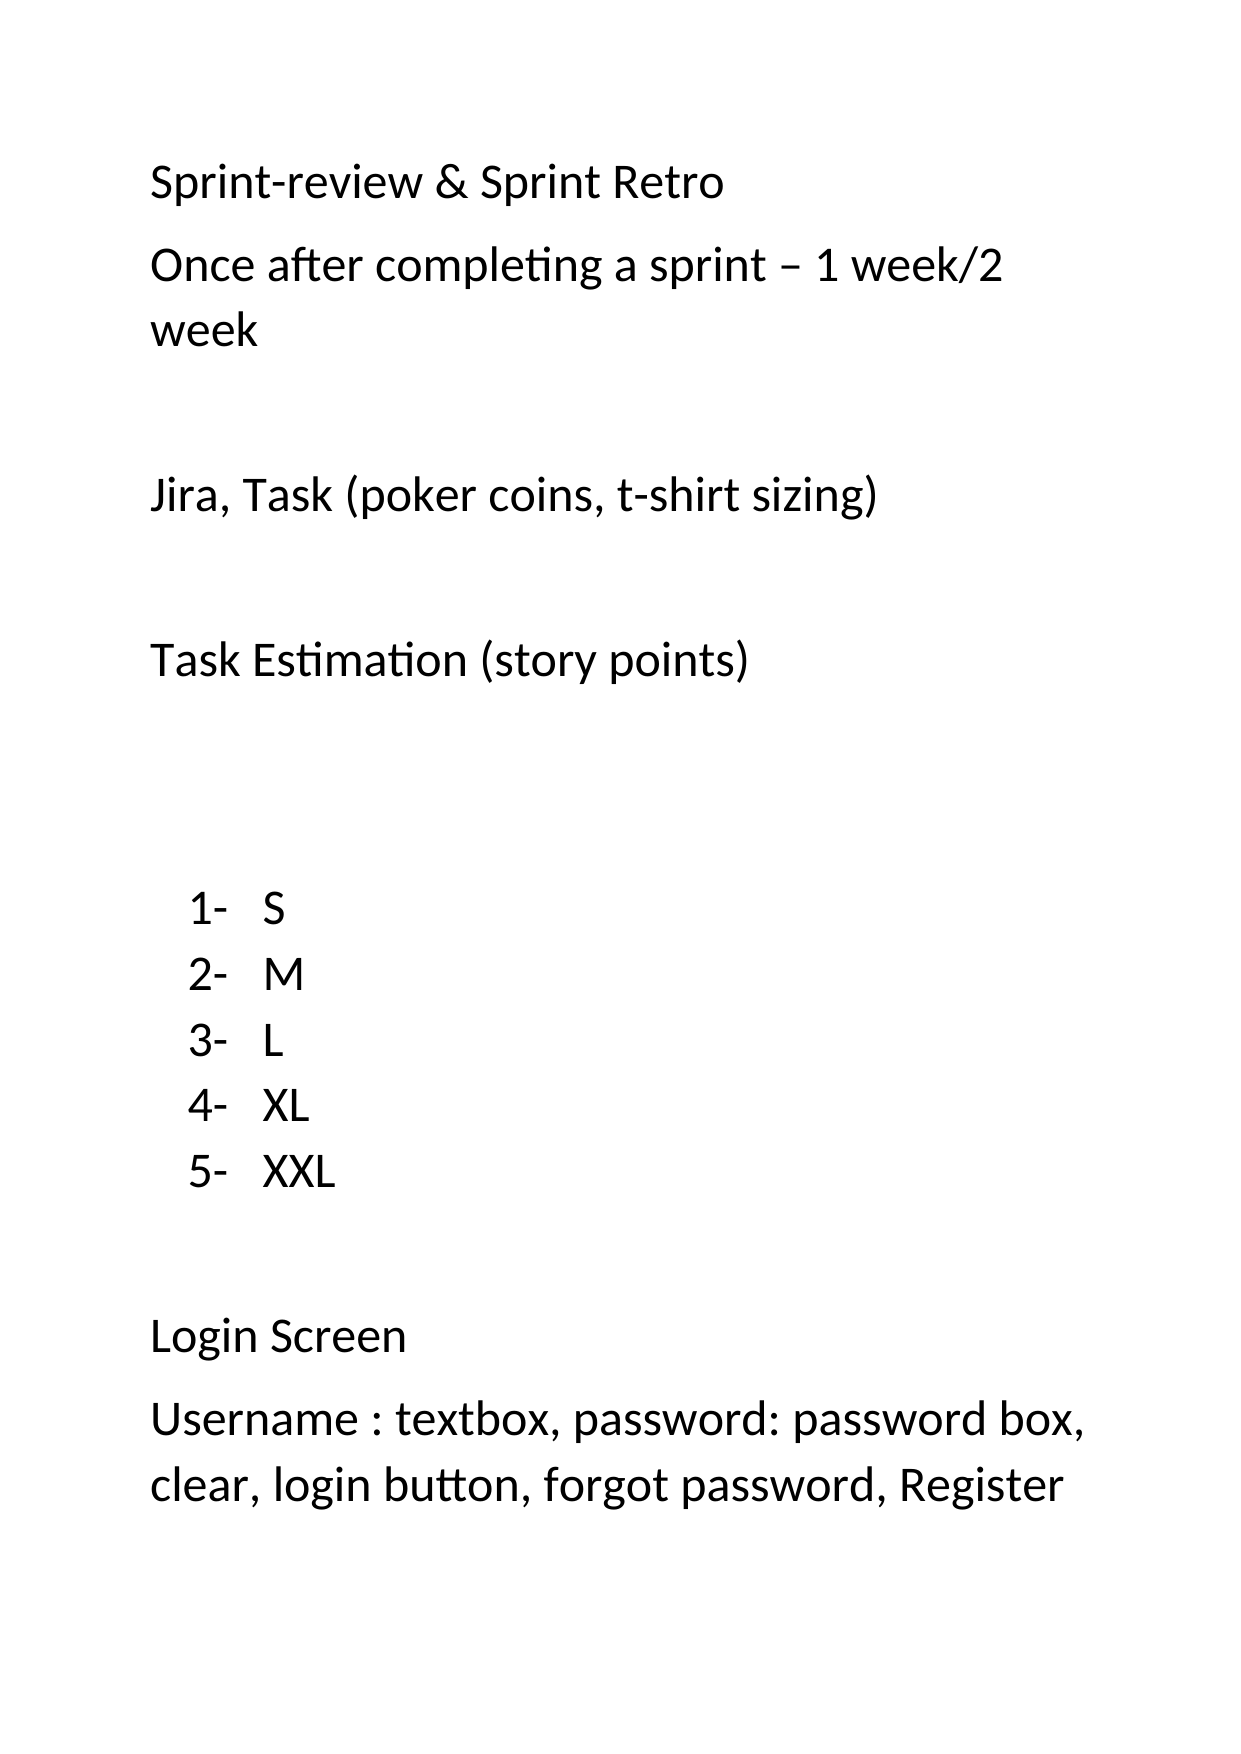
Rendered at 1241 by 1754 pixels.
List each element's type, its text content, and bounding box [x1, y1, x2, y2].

text Sprint-review & Sprint Retro [150, 150, 1090, 211]
list S [187, 876, 1090, 937]
list L [187, 1007, 1090, 1068]
text Jira, Task (poker coins, t-shirt sizing) [150, 463, 1090, 524]
text Username : textbox, password: password box, clear, login button, forgot password, Register [150, 1387, 1090, 1513]
text Task Estimation (story points) [150, 628, 1090, 689]
list M [187, 942, 1090, 1003]
list XXL [187, 1139, 1090, 1200]
text Login Screen [150, 1304, 1090, 1365]
list XL [187, 1073, 1090, 1134]
text Once after completing a sprint – 1 week/2 week [150, 232, 1090, 359]
